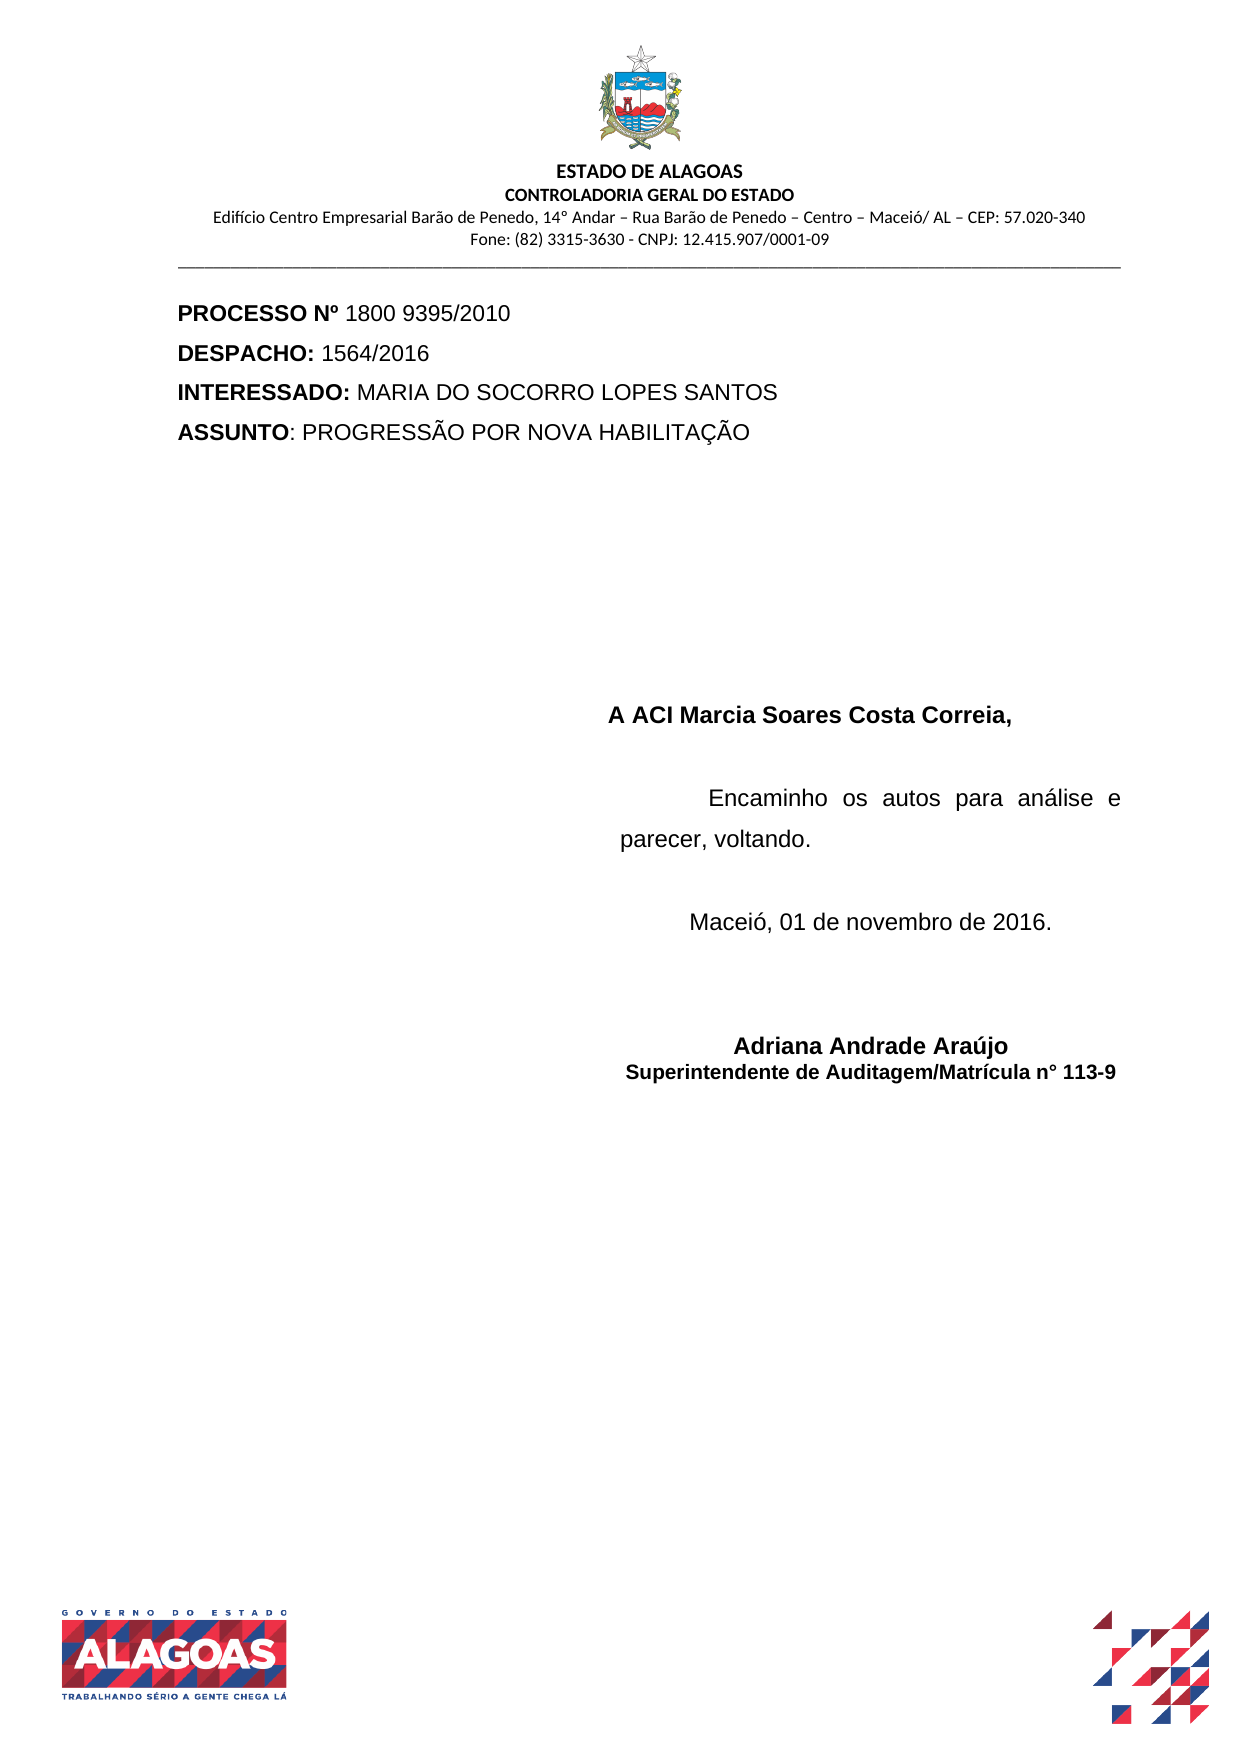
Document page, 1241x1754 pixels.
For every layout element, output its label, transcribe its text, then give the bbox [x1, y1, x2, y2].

text Maceió, 01 de novembro de 2016. [620, 908, 1122, 936]
text DESPACHO: 1564/2016 [177, 340, 1122, 366]
text Encaminho os autos para análise e parecer, voltando. [620, 784, 1122, 853]
text ASSUNTO: PROGRESSÃO POR NOVA HABILITAÇÃO [177, 419, 1122, 445]
text Adriana Andrade Araújo [620, 1032, 1122, 1060]
picture [598, 45, 682, 150]
text INTERESSADO: MARIA DO SOCORRO LOPES SANTOS [177, 379, 1122, 406]
picture [1092, 1610, 1209, 1724]
picture [61, 1610, 287, 1700]
text PROCESSO Nº 1800 9395/2010 [177, 300, 1122, 327]
text Superintendente de Auditagem/Matrícula n° 113-9 [620, 1060, 1122, 1084]
text A ACI Marcia Soares Costa Correia, [177, 701, 1122, 729]
